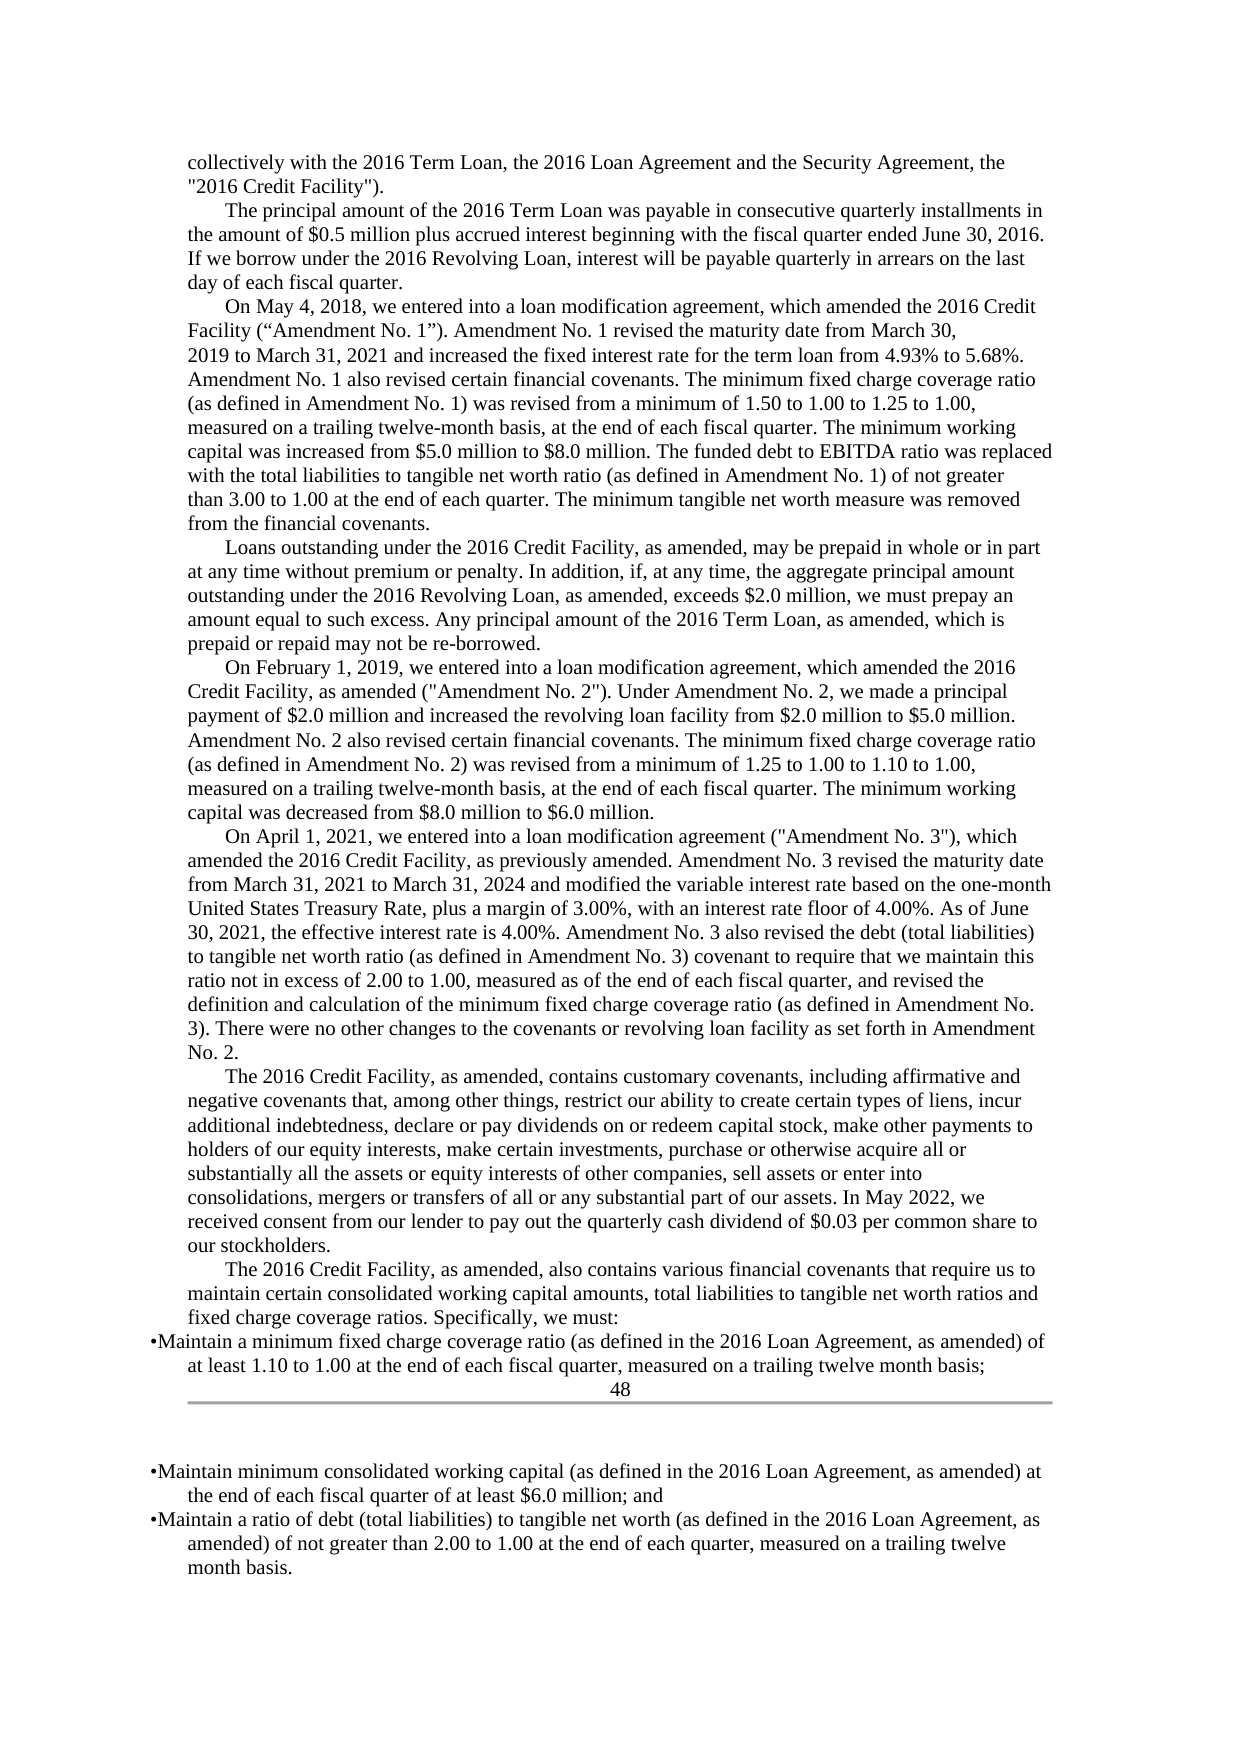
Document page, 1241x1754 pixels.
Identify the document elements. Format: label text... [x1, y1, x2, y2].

text •Maintain minimum consolidated working capital (as defined in the 2016 Loan Agreement, as amended) at the end of each fiscal quarter of at least $6.0 million; and [150, 1459, 1053, 1507]
text Loans outstanding under the 2016 Credit Facility, as amended, may be prepaid in whole or in part at any time without premium or penalty. In addition, if, at any time, the aggregate principal amount outstanding under the 2016 Revolving Loan, as amended, exceeds $2.0 million, we must prepay an amount equal to such excess. Any principal amount of the 2016 Term Loan, as amended, which is prepaid or repaid may not be re-borrowed. [187, 535, 1053, 655]
text •Maintain a minimum fixed charge coverage ratio (as defined in the 2016 Loan Agreement, as amended) of at least 1.10 to 1.00 at the end of each fiscal quarter, measured on a trailing twelve month basis; [150, 1329, 1053, 1377]
text The 2016 Credit Facility, as amended, also contains various financial covenants that require us to maintain certain consolidated working capital amounts, total liabilities to tangible net worth ratios and fixed charge coverage ratios. Specifically, we must: [187, 1257, 1053, 1329]
text •Maintain a ratio of debt (total liabilities) to tangible net worth (as defined in the 2016 Loan Agreement, as amended) of not greater than 2.00 to 1.00 at the end of each quarter, measured on a trailing twelve month basis. [150, 1507, 1053, 1579]
text The principal amount of the 2016 Term Loan was payable in consecutive quarterly installments in the amount of $0.5 million plus accrued interest beginning with the fiscal quarter ended June 30, 2016. If we borrow under the 2016 Revolving Loan, interest will be payable quarterly in arrears on the last day of each fiscal quarter. [187, 198, 1053, 294]
text 48 [187, 1377, 1053, 1401]
text On February 1, 2019, we entered into a loan modification agreement, which amended the 2016 Credit Facility, as amended ("Amendment No. 2"). Under Amendment No. 2, we made a principal payment of $2.0 million and increased the revolving loan facility from $2.0 million to $5.0 million. Amendment No. 2 also revised certain financial covenants. The minimum fixed charge coverage ratio (as defined in Amendment No. 2) was revised from a minimum of 1.25 to 1.00 to 1.10 to 1.00, measured on a trailing twelve-month basis, at the end of each fiscal quarter. The minimum working capital was decreased from $8.0 million to $6.0 million. [187, 655, 1053, 824]
text On April 1, 2021, we entered into a loan modification agreement ("Amendment No. 3"), which amended the 2016 Credit Facility, as previously amended. Amendment No. 3 revised the maturity date from March 31, 2021 to March 31, 2024 and modified the variable interest rate based on the one-month United States Treasury Rate, plus a margin of 3.00%, with an interest rate floor of 4.00%. As of June 30, 2021, the effective interest rate is 4.00%. Amendment No. 3 also revised the debt (total liabilities) to tangible net worth ratio (as defined in Amendment No. 3) covenant to require that we maintain this ratio not in excess of 2.00 to 1.00, measured as of the end of each fiscal quarter, and revised the definition and calculation of the minimum fixed charge coverage ratio (as defined in Amendment No. 3). There were no other changes to the covenants or revolving loan facility as set forth in Amendment No. 2. [187, 824, 1053, 1064]
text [187, 150, 1053, 198]
text On May 4, 2018, we entered into a loan modification agreement, which amended the 2016 Credit Facility (“Amendment No. 1”). Amendment No. 1 revised the maturity date from March 30, 2019 to March 31, 2021 and increased the fixed interest rate for the term loan from 4.93% to 5.68%. Amendment No. 1 also revised certain financial covenants. The minimum fixed charge coverage ratio (as defined in Amendment No. 1) was revised from a minimum of 1.50 to 1.00 to 1.25 to 1.00, measured on a trailing twelve-month basis, at the end of each fiscal quarter. The minimum working capital was increased from $5.0 million to $8.0 million. The funded debt to EBITDA ratio was replaced with the total liabilities to tangible net worth ratio (as defined in Amendment No. 1) of not greater than 3.00 to 1.00 at the end of each quarter. The minimum tangible net worth measure was removed from the financial covenants. [187, 294, 1053, 535]
text The 2016 Credit Facility, as amended, contains customary covenants, including affirmative and negative covenants that, among other things, restrict our ability to create certain types of liens, incur additional indebtedness, declare or pay dividends on or redeem capital stock, make other payments to holders of our equity interests, make certain investments, purchase or otherwise acquire all or substantially all the assets or equity interests of other companies, sell assets or enter into consolidations, mergers or transfers of all or any substantial part of our assets. In May 2022, we received consent from our lender to pay out the quarterly cash dividend of $0.03 per common share to our stockholders. [187, 1064, 1053, 1257]
